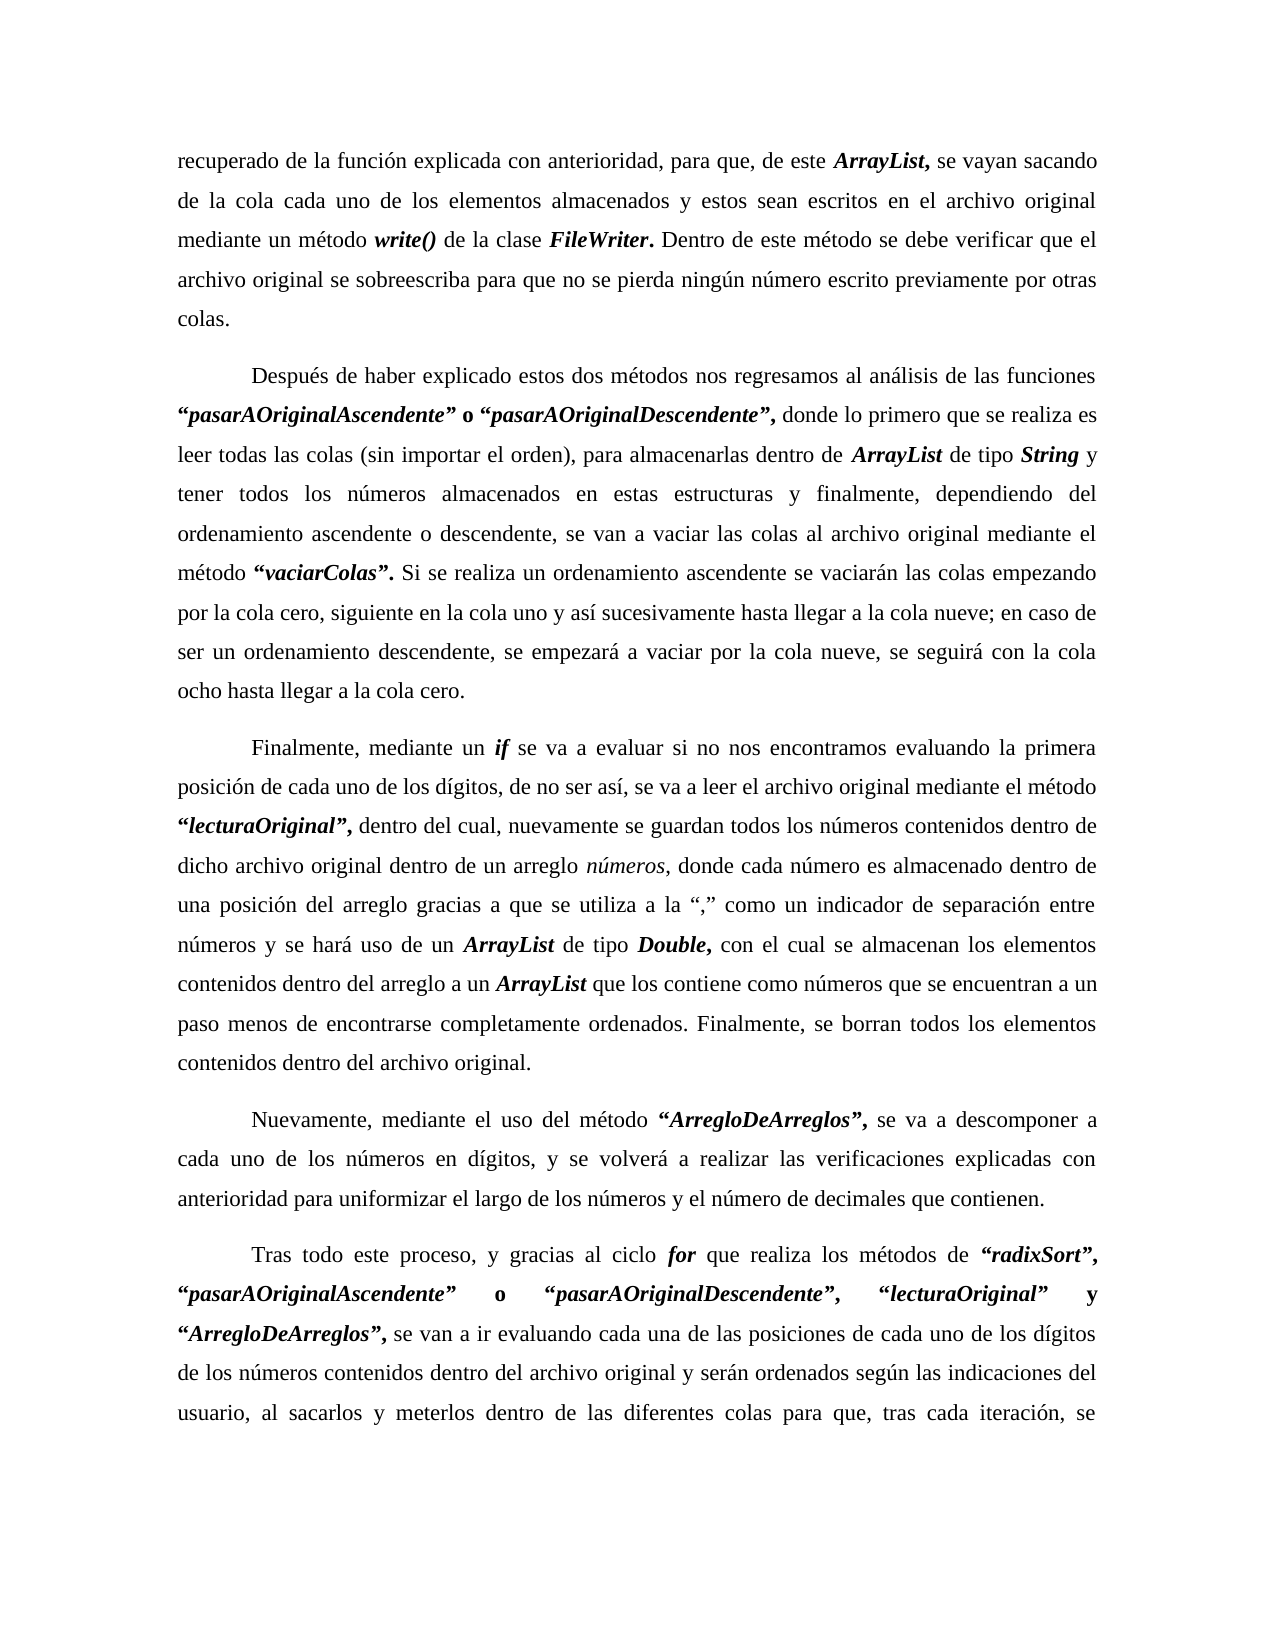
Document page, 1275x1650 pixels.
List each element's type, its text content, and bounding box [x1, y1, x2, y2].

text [177, 148, 1098, 332]
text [177, 1241, 1098, 1425]
text Finalmente, mediante un if se va a evaluar si no nos encontramos evaluando la primera posición de cada uno de los dígitos, de no ser así, se va a leer el archivo original mediante el método “lecturaOriginal”, dentro del cual, nuevamente se guardan todos los números contenidos dentro de dicho archivo original dentro de un arreglo números, donde cada número es almacenado dentro de una posición del arreglo gracias a que se utiliza a la “,” como un indicador de separación entre números y se hará uso de un ArrayList de tipo Double, con el cual se almacenan los elementos contenidos dentro del arreglo a un ArrayList que los contiene como números que se encuentran a un paso menos de encontrarse completamente ordenados. Finalmente, se borran todos los elementos contenidos dentro del archivo original. [177, 734, 1098, 1076]
text Nuevamente, mediante el uso del método “ArregloDeArreglos”, se va a descomponer a cada uno de los números en dígitos, y se volverá a realizar las verificaciones explicadas con anterioridad para uniformizar el largo de los números y el número de decimales que contienen. [177, 1106, 1098, 1211]
text Después de haber explicado estos dos métodos nos regresamos al análisis de las funciones “pasarAOriginalAscendente” o “pasarAOriginalDescendente”, donde lo primero que se realiza es leer todas las colas (sin importar el orden), para almacenarlas dentro de ArrayList de tipo String y tener todos los números almacenados en estas estructuras y finalmente, dependiendo del ordenamiento ascendente o descendente, se van a vaciar las colas al archivo original mediante el método “vaciarColas”. Si se realiza un ordenamiento ascendente se vaciarán las colas empezando por la cola cero, siguiente en la cola uno y así sucesivamente hasta llegar a la cola nueve; en caso de ser un ordenamiento descendente, se empezará a vaciar por la cola nueve, se seguirá con la cola ocho hasta llegar a la cola cero. [177, 362, 1098, 704]
